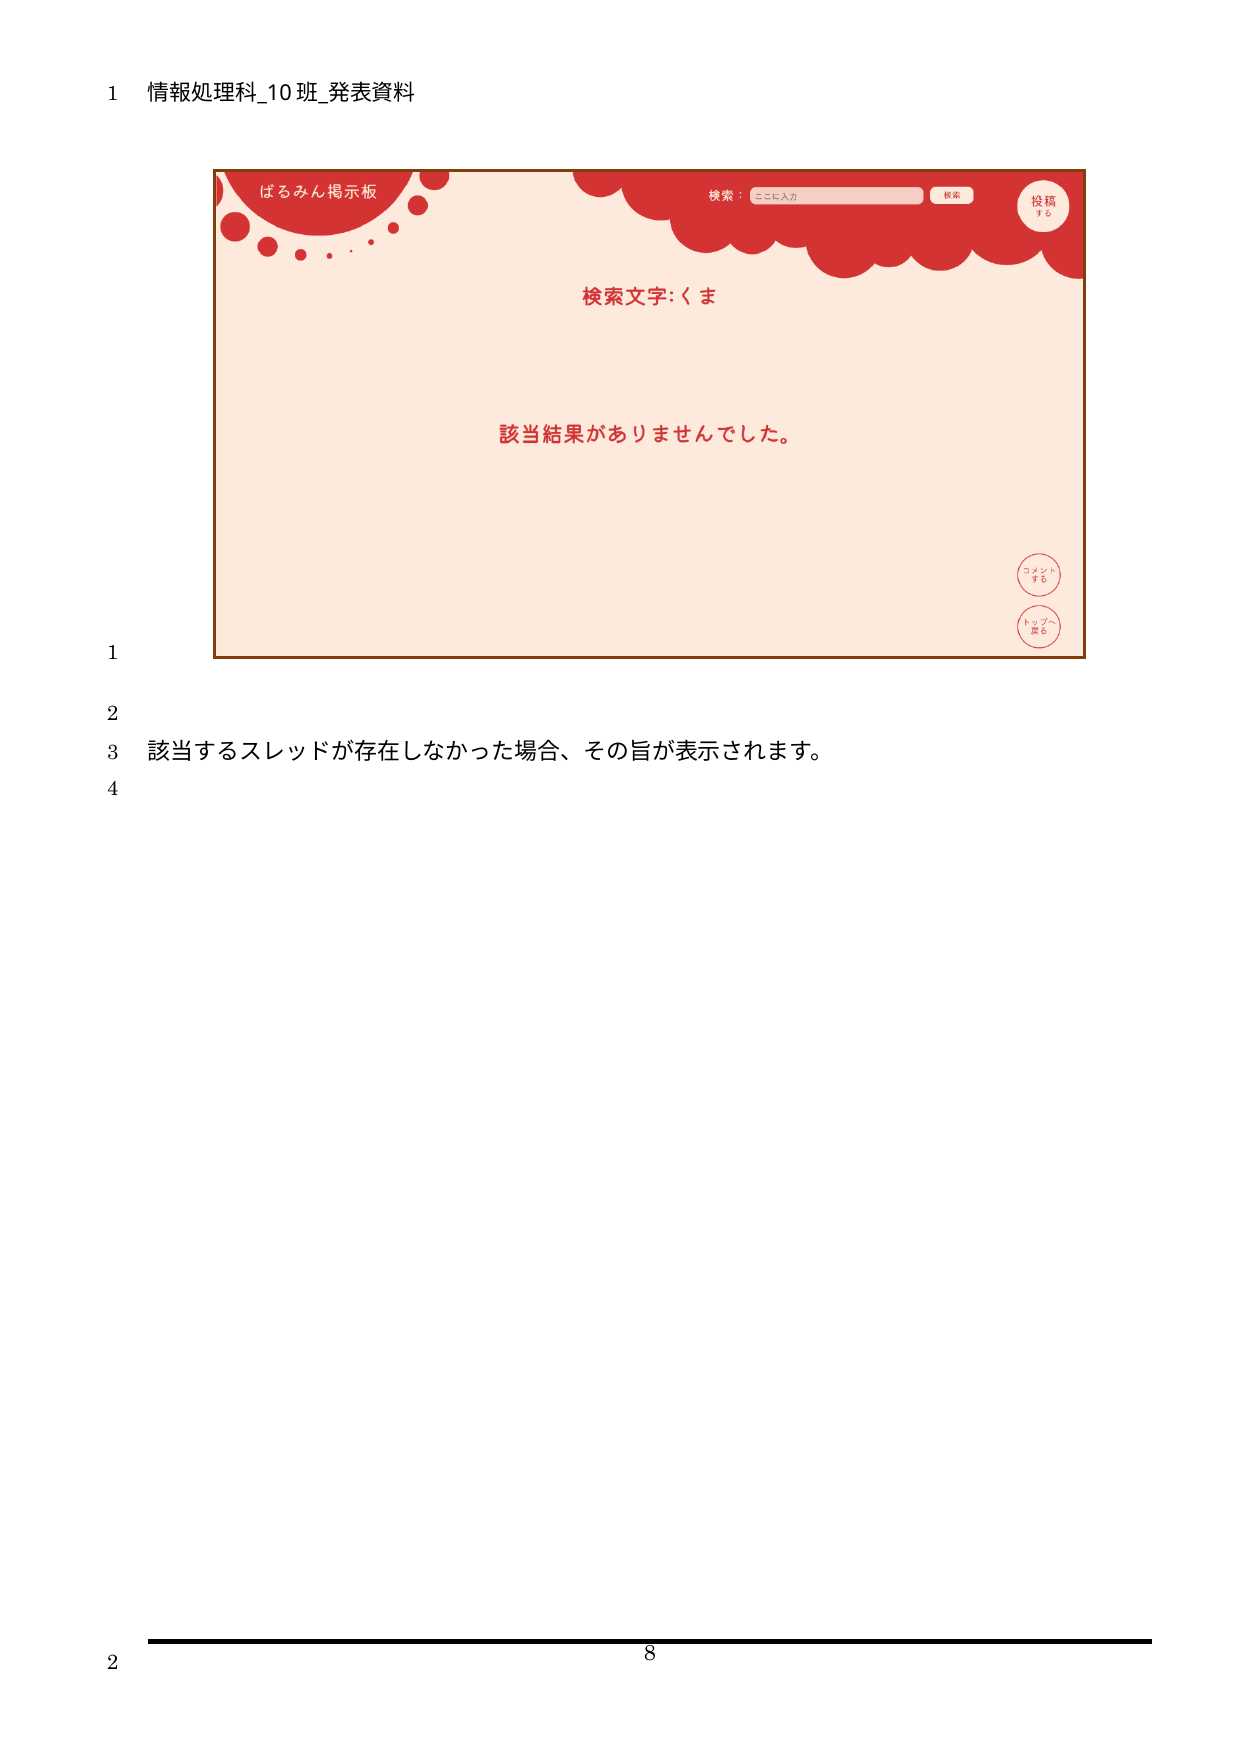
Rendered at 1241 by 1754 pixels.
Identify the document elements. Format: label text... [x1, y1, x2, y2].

text 該当するスレッドが存在しなかった場合、その旨が表示されます。 [148, 731, 1152, 768]
picture [216, 172, 1083, 656]
